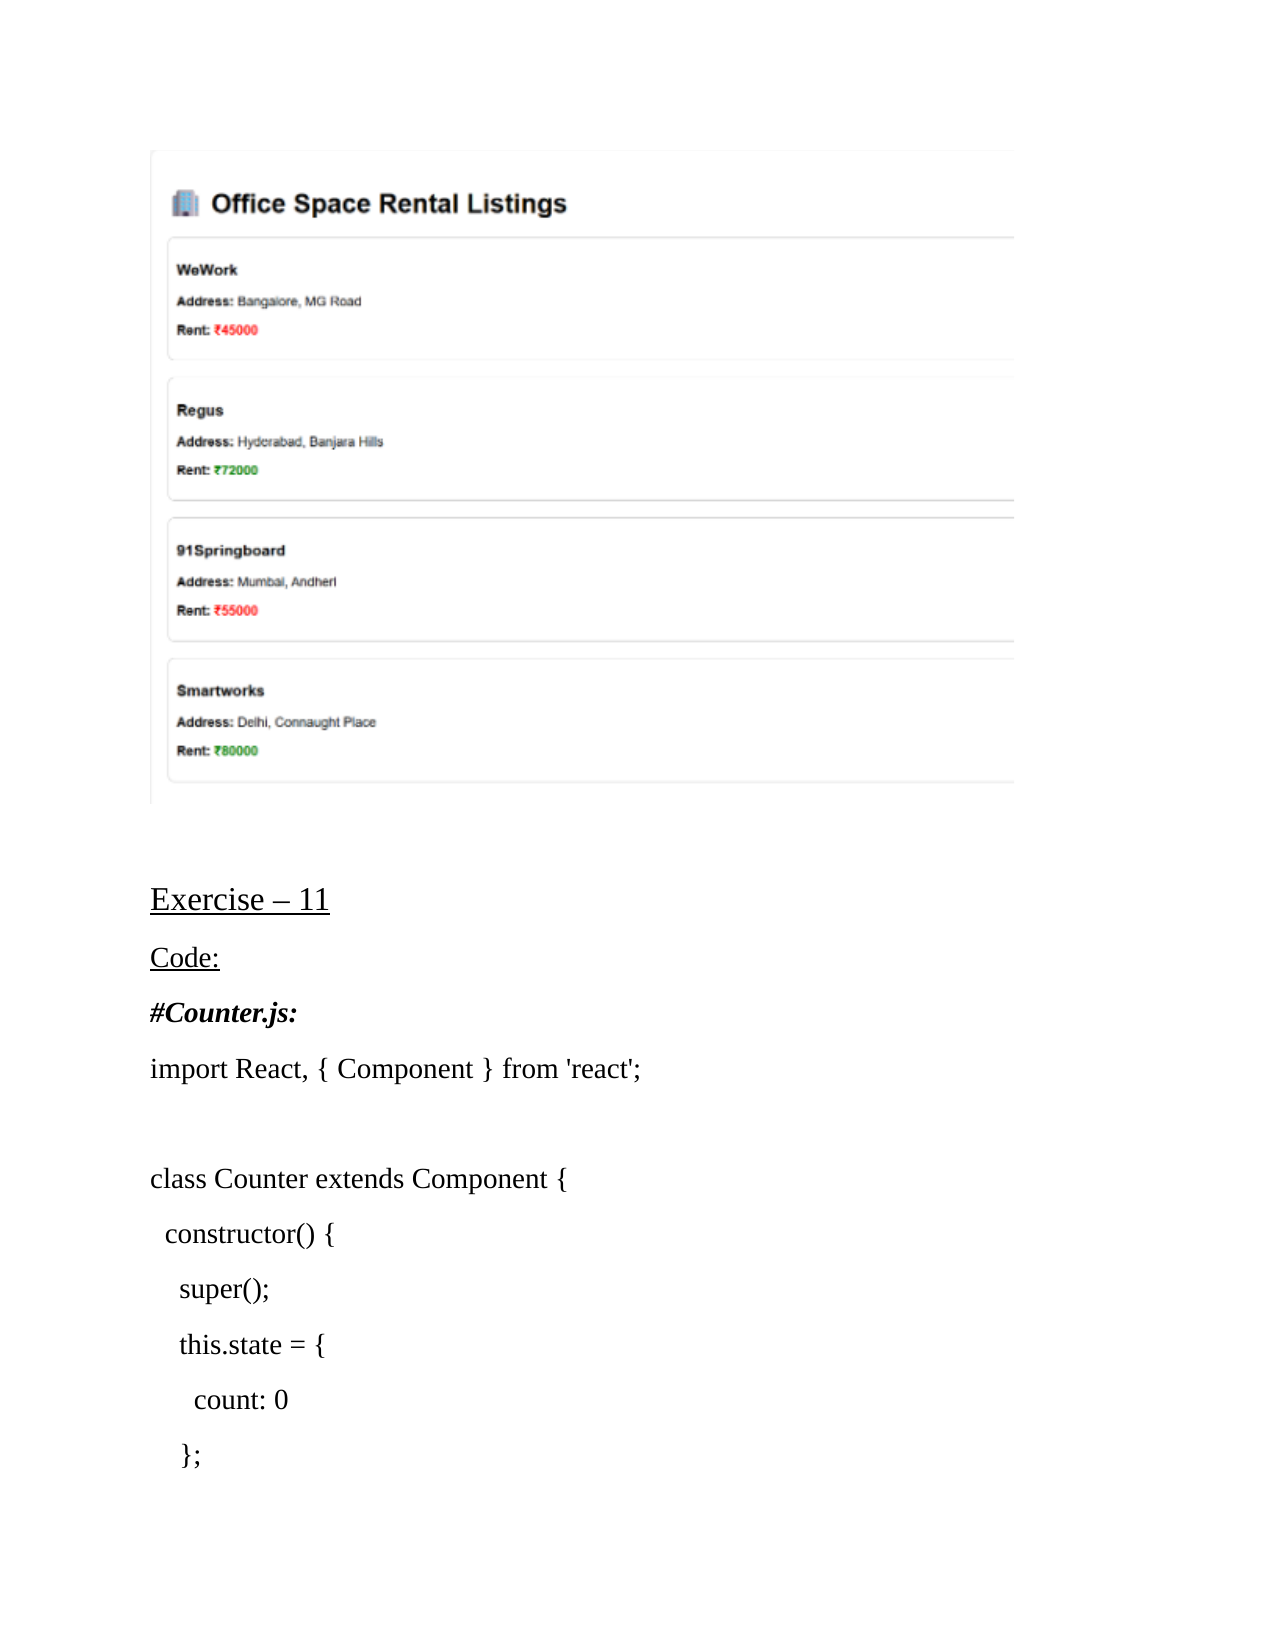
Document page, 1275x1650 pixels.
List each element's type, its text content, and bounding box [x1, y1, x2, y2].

text this.state = { [150, 1327, 1125, 1360]
text count: 0 [150, 1382, 1125, 1416]
text super(); [150, 1272, 1125, 1305]
text class Counter extends Component { [150, 1161, 1125, 1195]
picture [150, 150, 1015, 804]
text #Counter.js: [150, 996, 1125, 1029]
text Code: [150, 940, 1125, 974]
text Exercise – 11 [150, 879, 1125, 918]
text }; [150, 1437, 1125, 1471]
text import React, { Component } from 'react'; [150, 1051, 1125, 1084]
text constructor() { [150, 1216, 1125, 1250]
